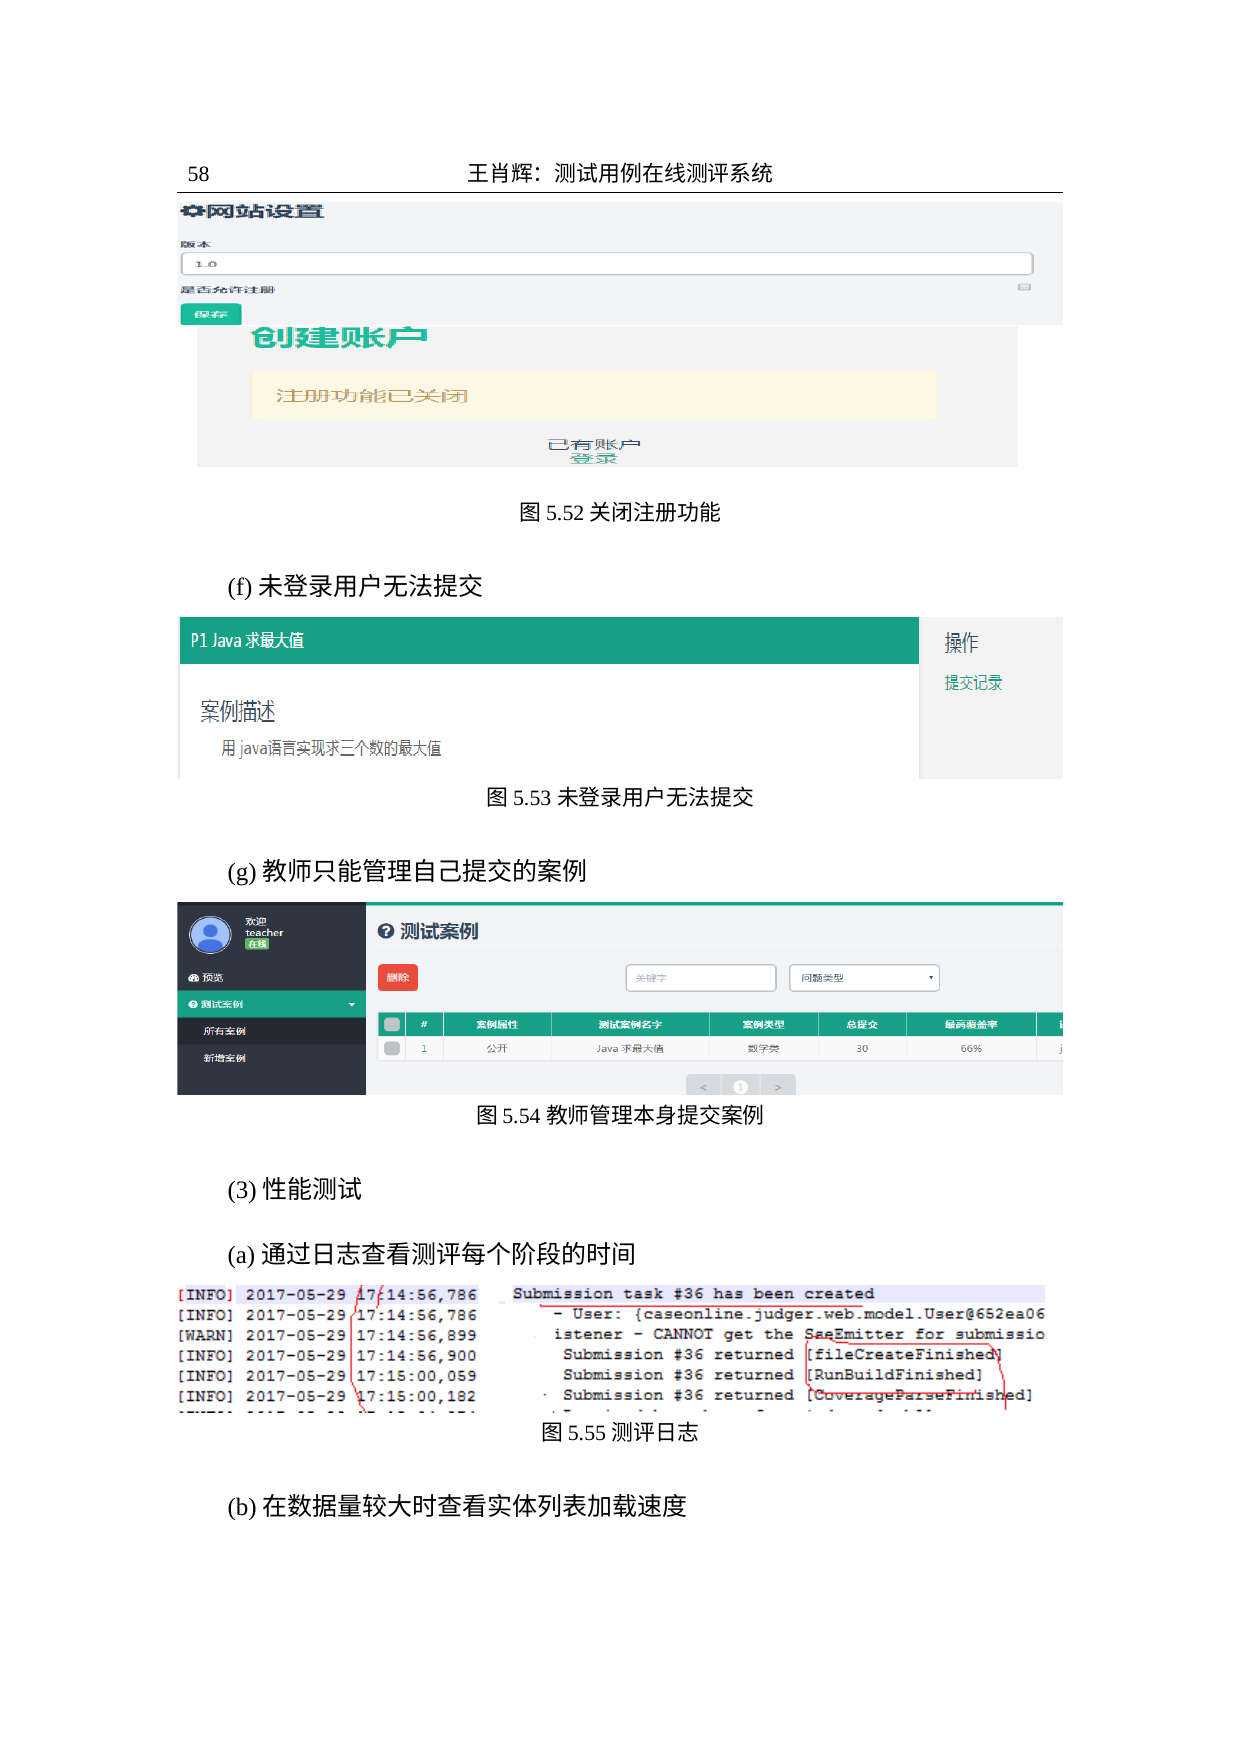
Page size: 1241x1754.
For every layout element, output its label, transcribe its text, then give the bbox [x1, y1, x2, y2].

picture [177, 1285, 1064, 1413]
picture [177, 617, 1063, 779]
list 未登录用户无法提交 [177, 552, 1063, 617]
picture [177, 202, 1064, 467]
list 性能测试 [177, 1155, 1063, 1220]
list 教师只能管理自己提交的案例 [177, 837, 1063, 902]
picture [177, 902, 1063, 1095]
list 通过日志查看测评每个阶段的时间 [177, 1220, 1063, 1285]
list 在数据量较大时查看实体列表加载速度 [177, 1472, 1063, 1537]
